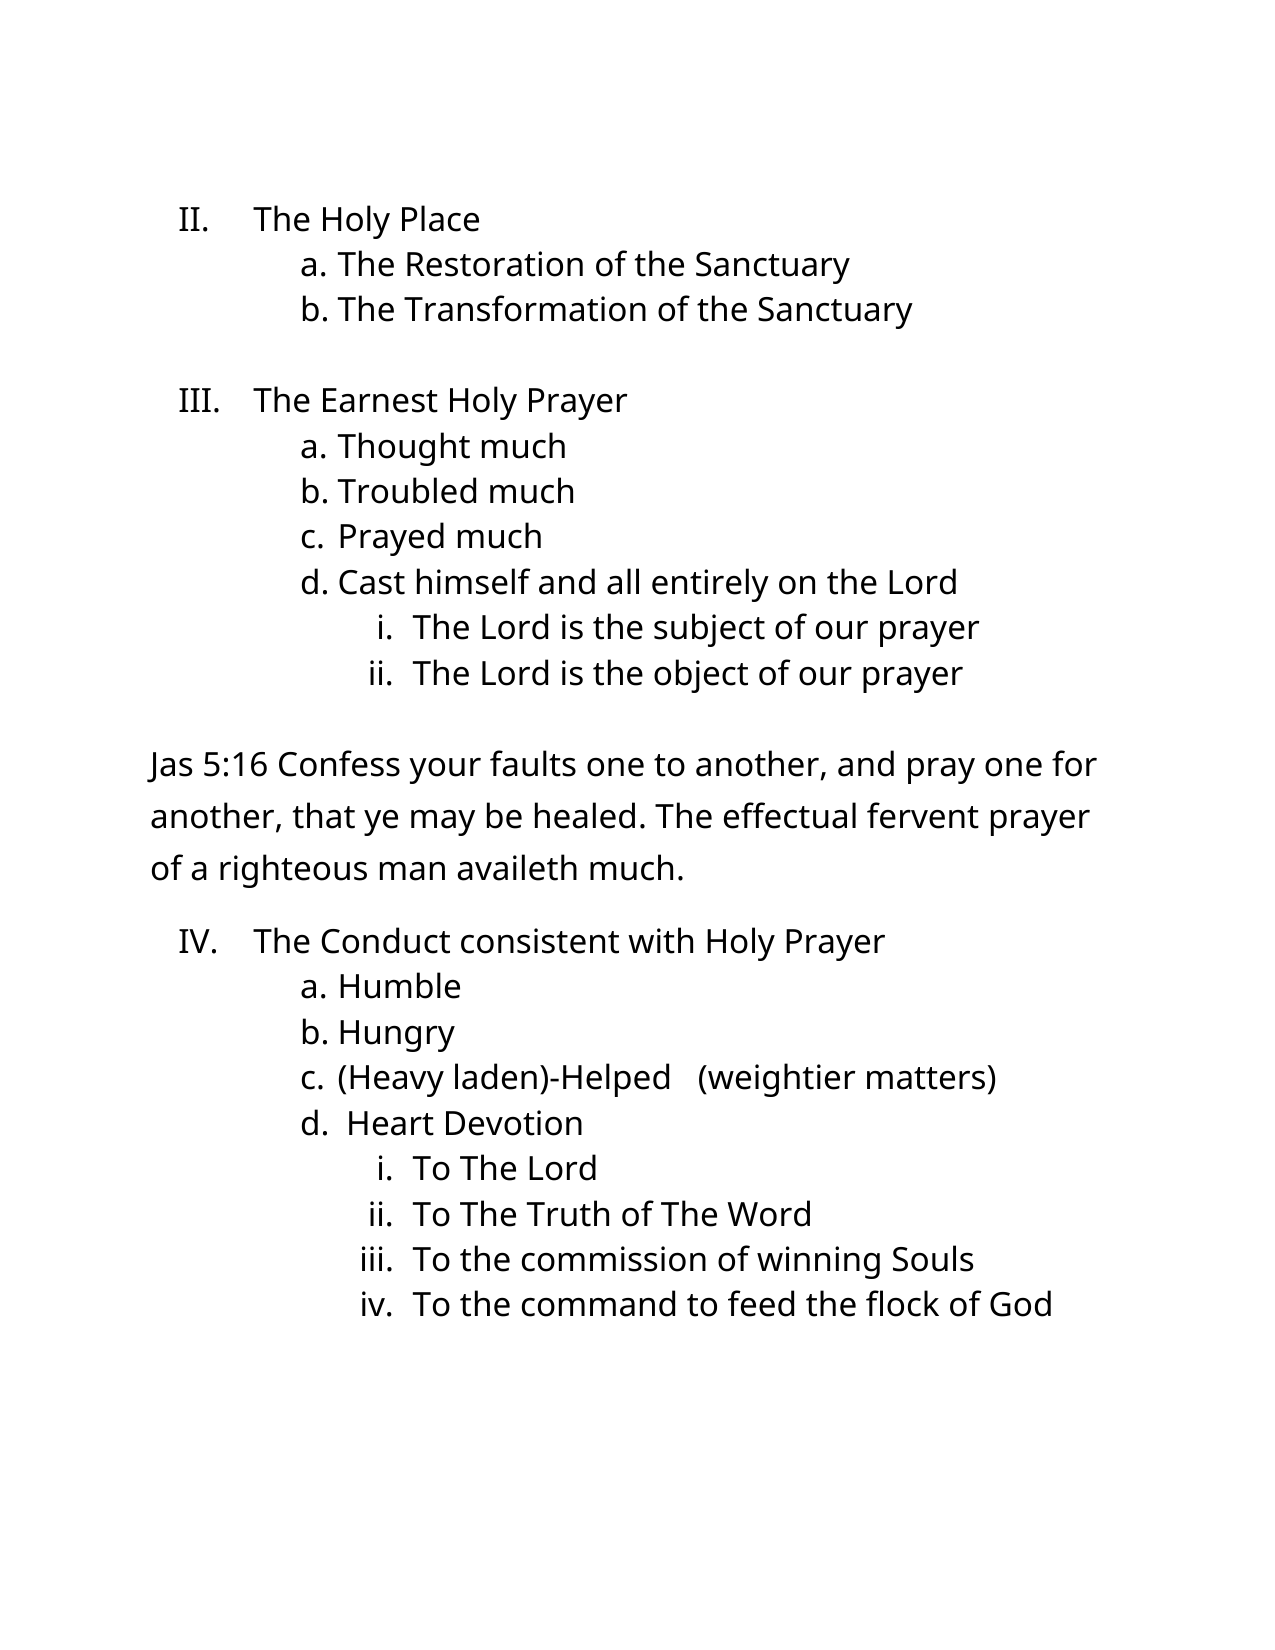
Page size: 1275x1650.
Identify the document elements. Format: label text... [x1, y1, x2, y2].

list The Lord is the subject of our prayer [394, 604, 1125, 649]
list To The Lord [394, 1145, 1125, 1190]
list To The Truth of The Word [394, 1190, 1125, 1236]
list Humble [300, 963, 1125, 1009]
list Thought much [300, 422, 1125, 468]
list The Lord is the object of our prayer [394, 649, 1125, 695]
list To the commission of winning Souls [394, 1236, 1125, 1281]
list The Holy Place [178, 195, 1125, 241]
text Jas 5:16 Confess your faults one to another, and pray one for another, that ye may be healed. The effectual fervent prayer of a righteous man availeth much. [150, 740, 1125, 890]
list The Conduct consistent with Holy Prayer [178, 918, 1125, 963]
list The Transformation of the Sanctuary [300, 286, 1125, 332]
list Cast himself and all entirely on the Lord [300, 559, 1125, 604]
list Troubled much [300, 468, 1125, 513]
list The Earnest Holy Prayer [178, 377, 1125, 422]
list (Heavy laden)-Helped (weightier matters) [300, 1054, 1125, 1099]
list Hungry [300, 1009, 1125, 1054]
list Heart Devotion [300, 1099, 1125, 1145]
list The Restoration of the Sanctuary [300, 241, 1125, 286]
list To the command to feed the flock of God [394, 1281, 1125, 1327]
list Prayed much [300, 513, 1125, 559]
